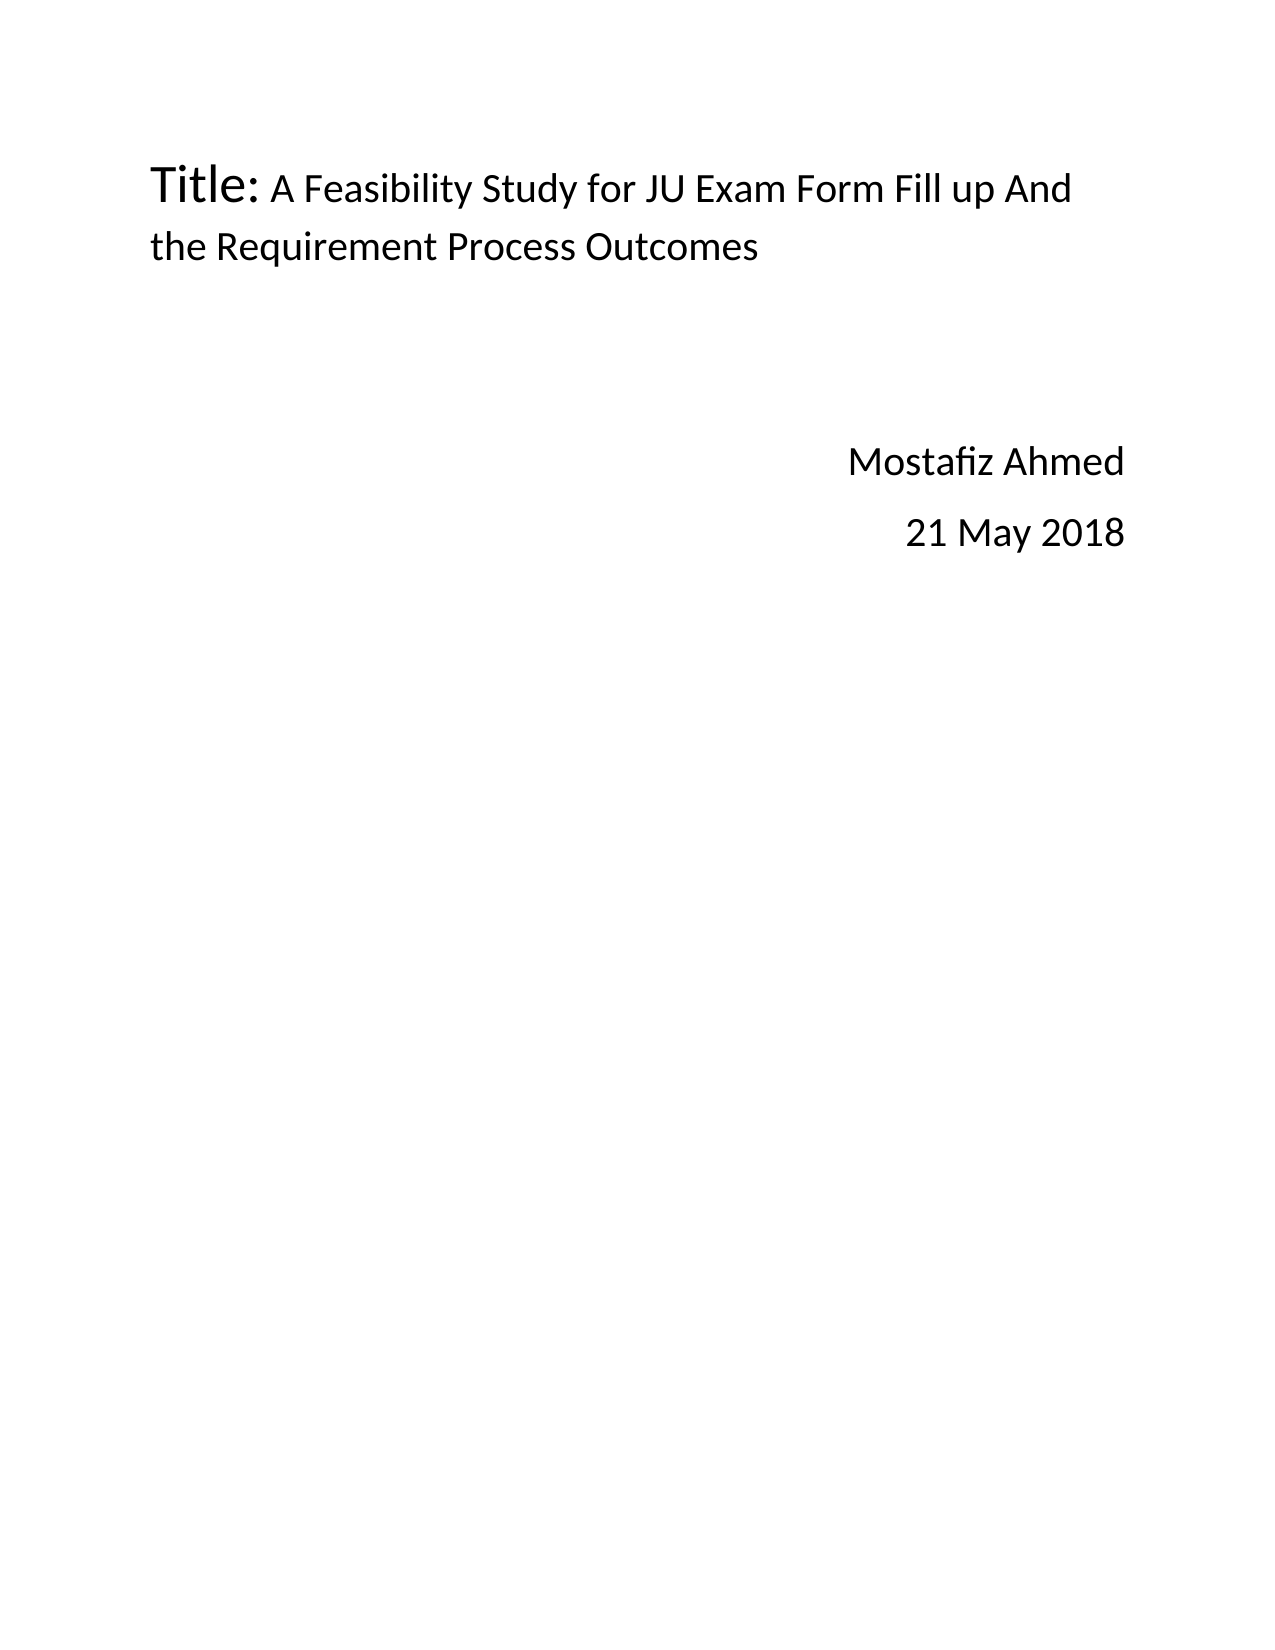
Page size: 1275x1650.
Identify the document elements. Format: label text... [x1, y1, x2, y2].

text Title: A Feasibility Study for JU Exam Form Fill up And the Requirement Process Outcomes [150, 150, 1125, 271]
text Mostafiz Ahmed [150, 435, 1125, 486]
text 21 May 2018 [150, 506, 1125, 557]
